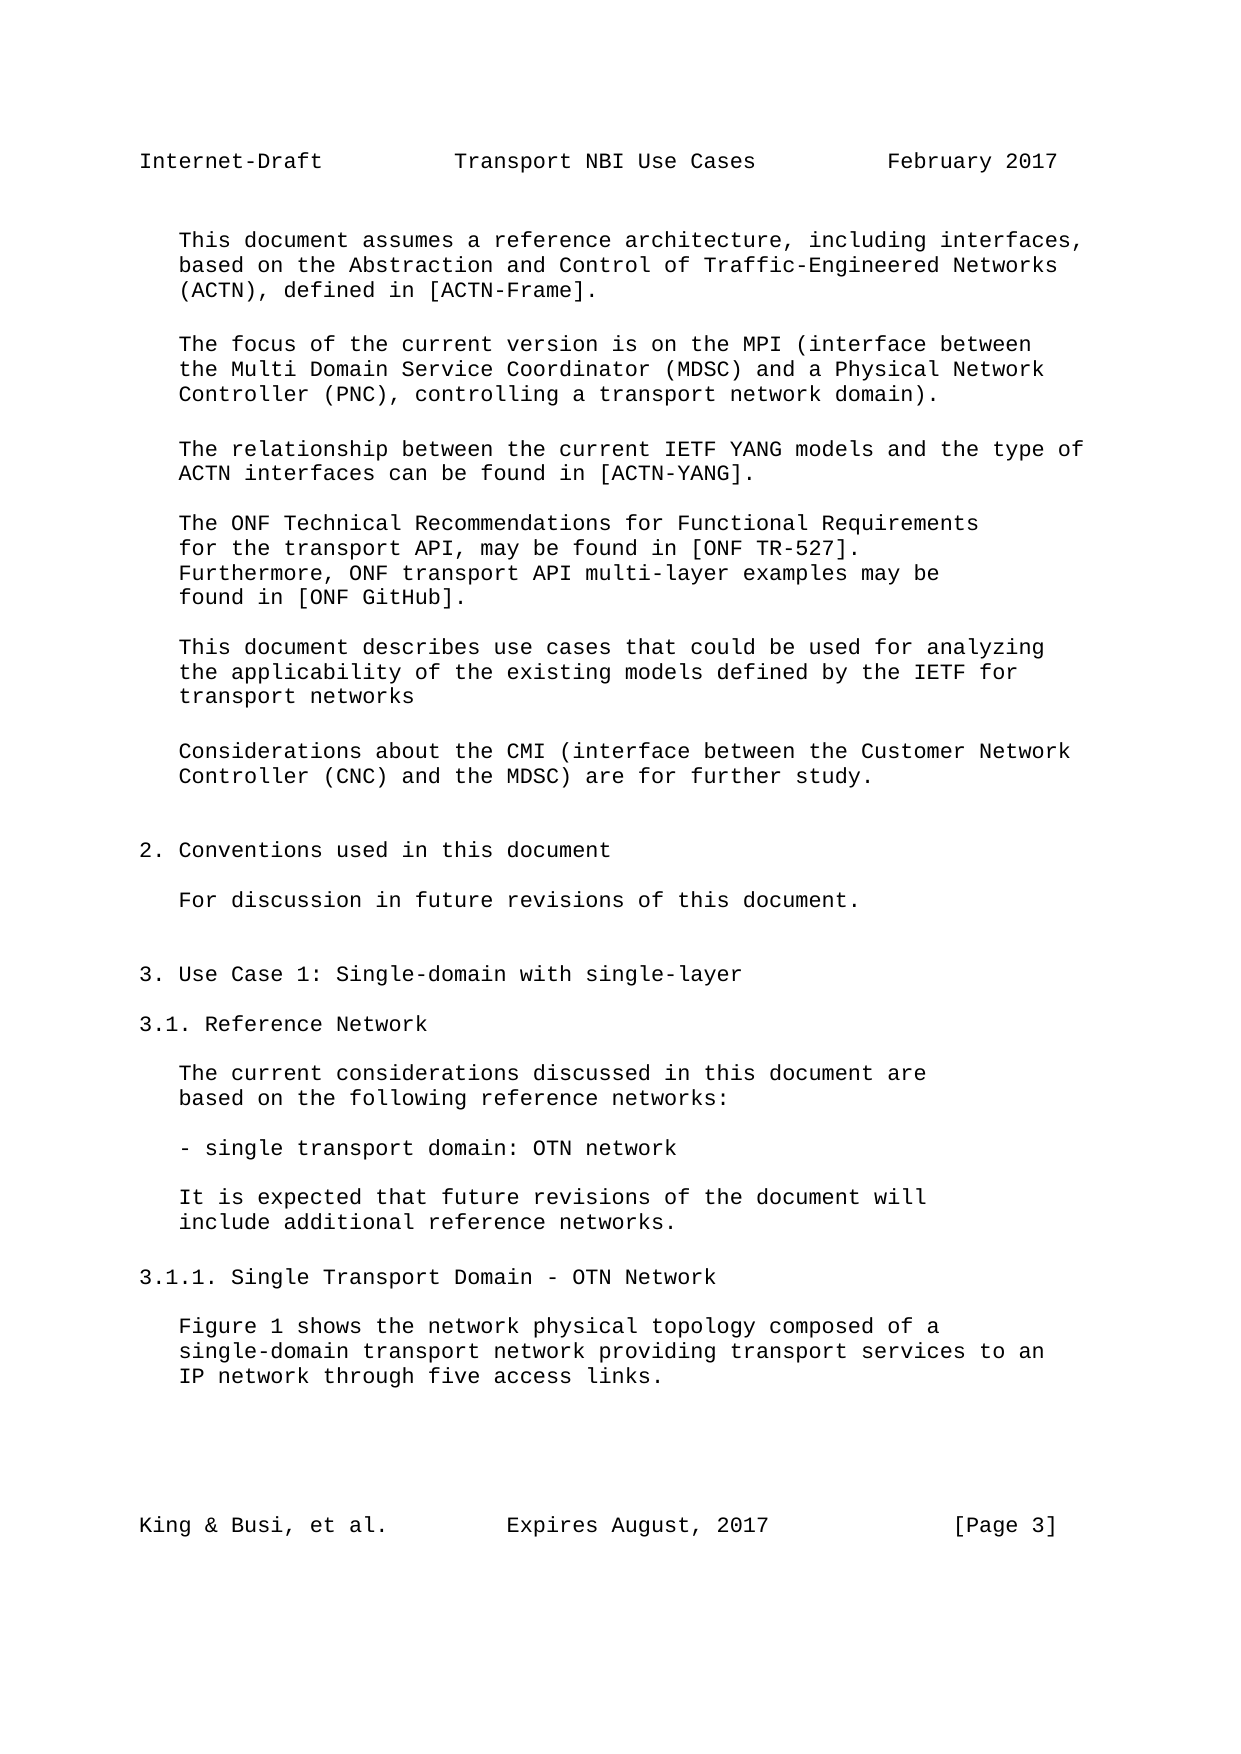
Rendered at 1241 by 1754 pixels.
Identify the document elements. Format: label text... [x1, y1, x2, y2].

text The relationship between the current IETF YANG models and the type of [139, 438, 1101, 462]
text (ACTN), defined in [ACTN-Frame]. [139, 279, 1101, 304]
text found in [ONF GitHub]. [139, 586, 1101, 611]
text Controller (PNC), controlling a transport network domain). [139, 383, 1101, 408]
text It is expected that future revisions of the document will [139, 1186, 1101, 1211]
text include additional reference networks. [139, 1211, 1101, 1236]
text - single transport domain: OTN network [139, 1137, 1101, 1162]
text based on the following reference networks: [139, 1087, 1101, 1112]
text 3.1.1. Single Transport Domain - OTN Network [139, 1266, 1101, 1291]
text Internet-Draft Transport NBI Use Cases February 2017 [139, 150, 1101, 175]
text based on the Abstraction and Control of Traffic-Engineered Networks [139, 254, 1101, 279]
text 3.1. Reference Network [139, 1013, 1101, 1038]
text Figure 1 shows the network physical topology composed of a [139, 1315, 1101, 1340]
text the applicability of the existing models defined by the IETF for [139, 661, 1101, 686]
text IP network through five access links. [139, 1365, 1101, 1390]
text Controller (CNC) and the MDSC) are for further study. [139, 765, 1101, 790]
text Furthermore, ONF transport API multi-layer examples may be [139, 562, 1101, 586]
text the Multi Domain Service Coordinator (MDSC) and a Physical Network [139, 358, 1101, 383]
text for the transport API, may be found in [ONF TR-527]. [139, 537, 1101, 562]
text The ONF Technical Recommendations for Functional Requirements [139, 512, 1101, 537]
text King & Busi, et al. Expires August, 2017 [Page 3] [139, 1514, 1101, 1538]
text This document assumes a reference architecture, including interfaces, [139, 229, 1101, 254]
text This document describes use cases that could be used for analyzing [139, 636, 1101, 661]
text For discussion in future revisions of this document. [139, 889, 1101, 914]
text Considerations about the CMI (interface between the Customer Network [139, 740, 1101, 765]
text The focus of the current version is on the MPI (interface between [139, 333, 1101, 358]
text single-domain transport network providing transport services to an [139, 1340, 1101, 1365]
text 2. Conventions used in this document [139, 839, 1101, 864]
text transport networks [139, 686, 1101, 710]
text ACTN interfaces can be found in [ACTN-YANG]. [139, 462, 1101, 487]
text The current considerations discussed in this document are [139, 1062, 1101, 1087]
text 3. Use Case 1: Single-domain with single-layer [139, 963, 1101, 988]
